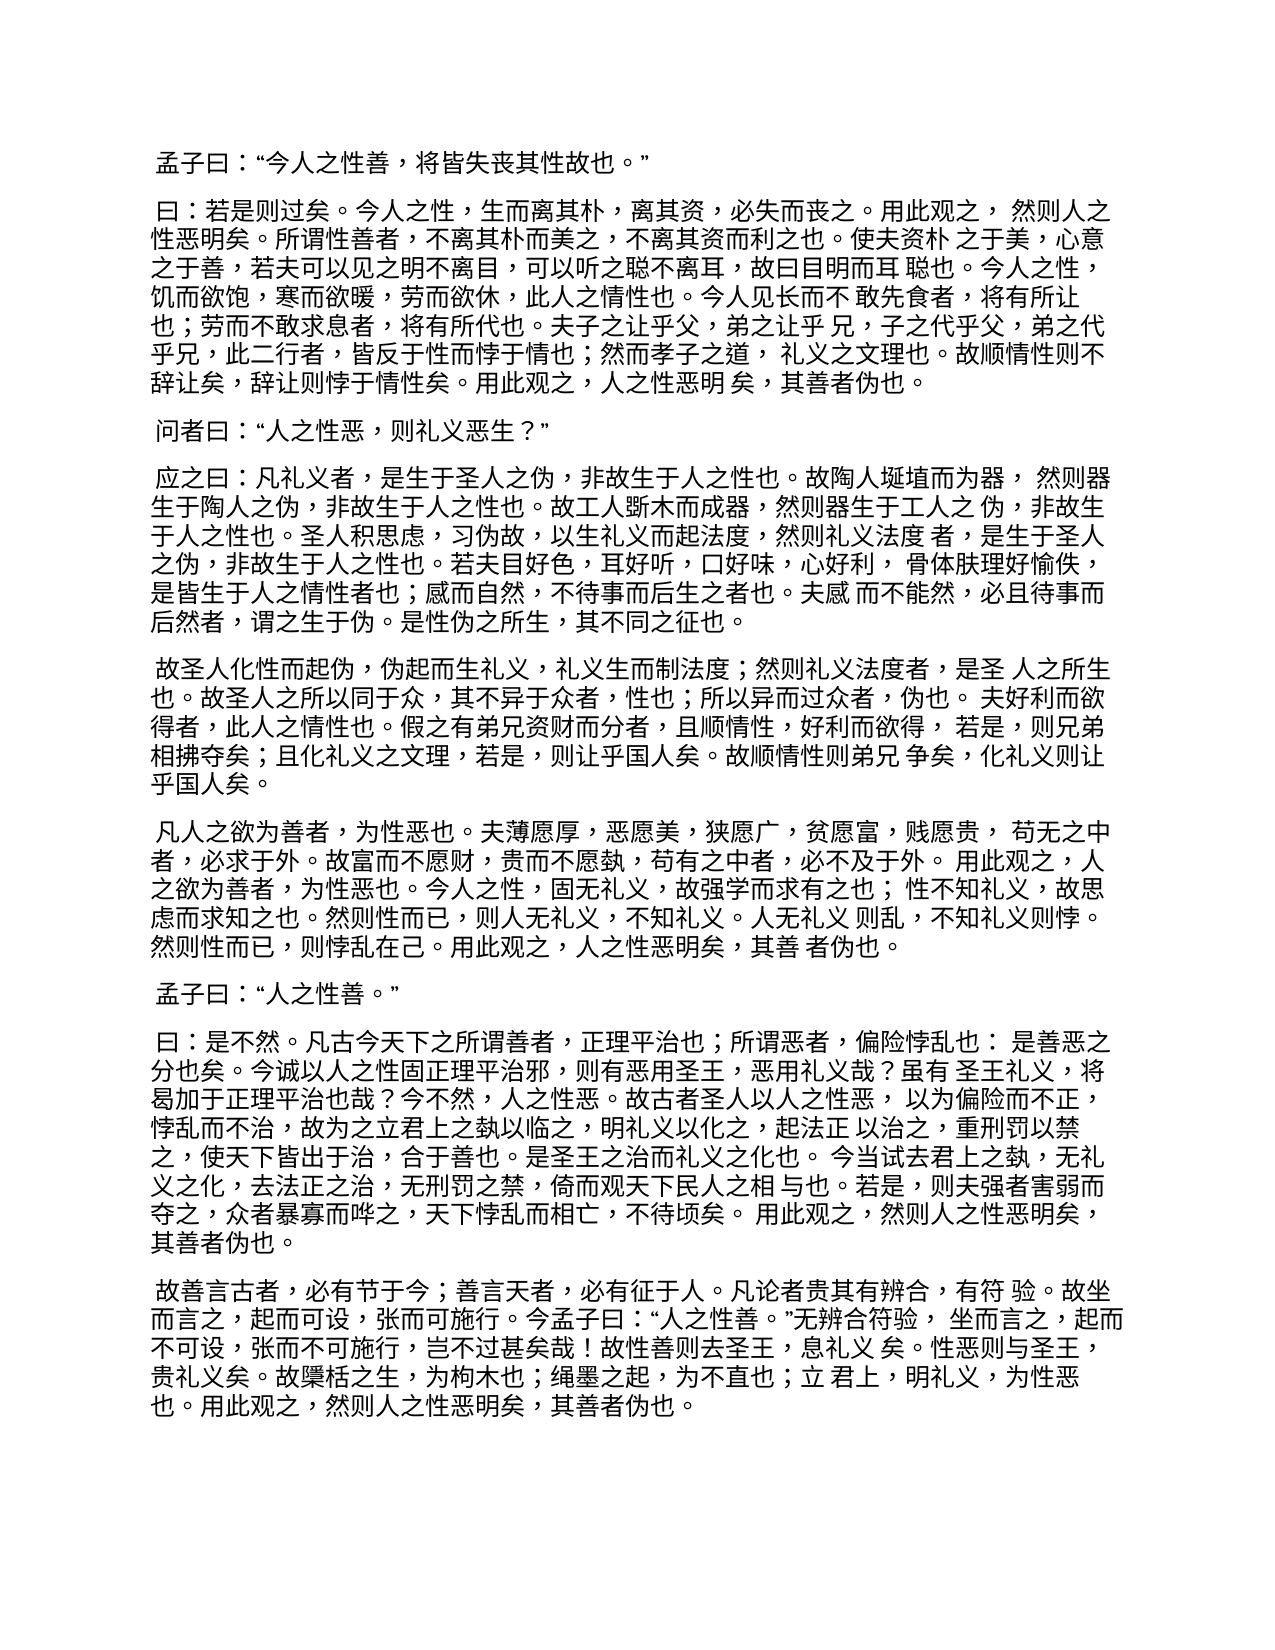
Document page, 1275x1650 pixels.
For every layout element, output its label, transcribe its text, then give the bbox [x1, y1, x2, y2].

text 应之曰：凡礼义者，是生于圣人之伪，非故生于人之性也。故陶人埏埴而为器， 然则器生于陶人之伪，非故生于人之性也。故工人斲木而成器，然则器生于工人之 伪，非故生于人之性也。圣人积思虑，习伪故，以生礼义而起法度，然则礼义法度 者，是生于圣人之伪，非故生于人之性也。若夫目好色，耳好听，口好味，心好利， 骨体肤理好愉佚，是皆生于人之情性者也；感而自然，不待事而后生之者也。夫感 而不能然，必且待事而后然者，谓之生于伪。是性伪之所生，其不同之征也。 [150, 465, 1125, 637]
text 故善言古者，必有节于今；善言天者，必有征于人。凡论者贵其有辨合，有符 验。故坐而言之，起而可设，张而可施行。今孟子曰：“人之性善。”无辨合符验， 坐而言之，起而不可设，张而不可施行，岂不过甚矣哉！故性善则去圣王，息礼义 矣。性恶则与圣王，贵礼义矣。故檃栝之生，为枸木也；绳墨之起，为不直也；立 君上，明礼义，为性恶也。用此观之，然则人之性恶明矣，其善者伪也。 [150, 1277, 1125, 1421]
text 曰：是不然。凡古今天下之所谓善者，正理平治也；所谓恶者，偏险悖乱也： 是善恶之分也矣。今诚以人之性固正理平治邪，则有恶用圣王，恶用礼义哉？虽有 圣王礼义，将曷加于正理平治也哉？今不然，人之性恶。故古者圣人以人之性恶， 以为偏险而不正，悖乱而不治，故为之立君上之埶以临之，明礼义以化之，起法正 以治之，重刑罚以禁之，使天下皆出于治，合于善也。是圣王之治而礼义之化也。 今当试去君上之埶，无礼义之化，去法正之治，无刑罚之禁，倚而观天下民人之相 与也。若是，则夫强者害弱而夺之，众者暴寡而哗之，天下悖乱而相亡，不待顷矣。 用此观之，然则人之性恶明矣，其善者伪也。 [150, 1029, 1125, 1259]
text 孟子曰：“人之性善。” [150, 981, 1125, 1010]
text 曰：若是则过矣。今人之性，生而离其朴，离其资，必失而丧之。用此观之， 然则人之性恶明矣。所谓性善者，不离其朴而美之，不离其资而利之也。使夫资朴 之于美，心意之于善，若夫可以见之明不离目，可以听之聪不离耳，故曰目明而耳 聪也。今人之性，饥而欲饱，寒而欲暖，劳而欲休，此人之情性也。今人见长而不 敢先食者，将有所让也；劳而不敢求息者，将有所代也。夫子之让乎父，弟之让乎 兄，子之代乎父，弟之代乎兄，此二行者，皆反于性而悖于情也；然而孝子之道， 礼义之文理也。故顺情性则不辞让矣，辞让则悖于情性矣。用此观之，人之性恶明 矣，其善者伪也。 [150, 197, 1125, 399]
text 凡人之欲为善者，为性恶也。夫薄愿厚，恶愿美，狭愿广，贫愿富，贱愿贵， 苟无之中者，必求于外。故富而不愿财，贵而不愿埶，苟有之中者，必不及于外。 用此观之，人之欲为善者，为性恶也。今人之性，固无礼义，故强学而求有之也； 性不知礼义，故思虑而求知之也。然则性而已，则人无礼义，不知礼义。人无礼义 则乱，不知礼义则悖。然则性而已，则悖乱在己。用此观之，人之性恶明矣，其善 者伪也。 [150, 819, 1125, 962]
text 问者曰：“人之性恶，则礼义恶生？” [150, 417, 1125, 446]
text 孟子曰：“今人之性善，将皆失丧其性故也。” [150, 150, 1125, 179]
text 故圣人化性而起伪，伪起而生礼义，礼义生而制法度；然则礼义法度者，是圣 人之所生也。故圣人之所以同于众，其不异于众者，性也；所以异而过众者，伪也。 夫好利而欲得者，此人之情性也。假之有弟兄资财而分者，且顺情性，好利而欲得， 若是，则兄弟相拂夺矣；且化礼义之文理，若是，则让乎国人矣。故顺情性则弟兄 争矣，化礼义则让乎国人矣。 [150, 656, 1125, 800]
